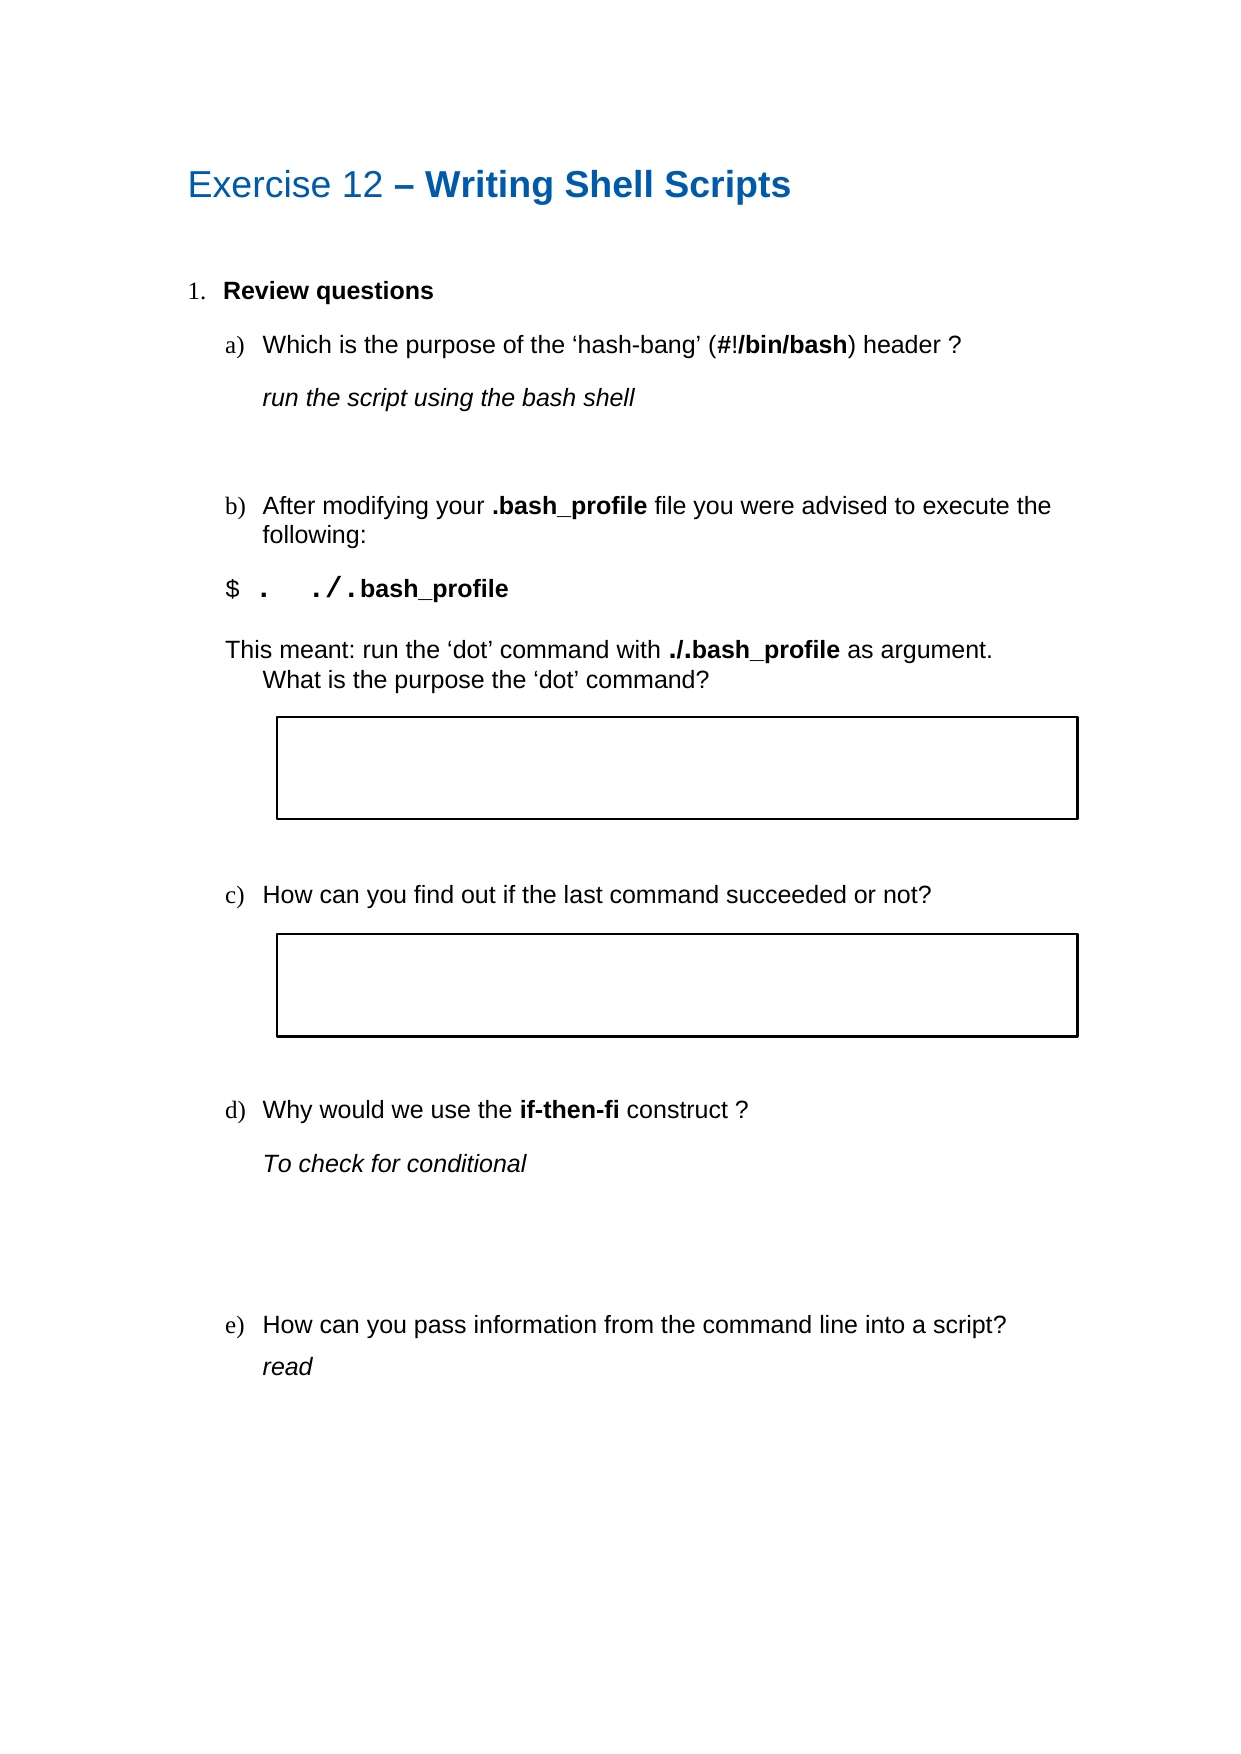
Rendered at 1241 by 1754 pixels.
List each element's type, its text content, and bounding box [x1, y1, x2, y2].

list Why would we use the if-then-fi construct ? [225, 1095, 1053, 1124]
list How can you find out if the last command succeeded or not? [225, 880, 1053, 909]
list Which is the purpose of the ‘hash-bang’ (#!/bin/bash) header ? [225, 329, 1053, 358]
text $ . ./.bash_profile [225, 573, 1053, 607]
list After modifying your .bash_profile file you were advised to execute the following: [225, 491, 1053, 548]
text To check for conditional [262, 1149, 1053, 1178]
text run the script using the bash shell [262, 383, 1053, 412]
list How can you pass information from the command line into a script? [225, 1310, 1053, 1339]
text read [262, 1352, 1053, 1380]
text Exercise 12 – Writing Shell Scripts [187, 162, 1053, 206]
list Review questions [187, 276, 1053, 304]
text This meant: run the ‘dot’ command with ./.bash_profile as argument. What is the purpose the ‘dot’ command? [225, 632, 1053, 694]
